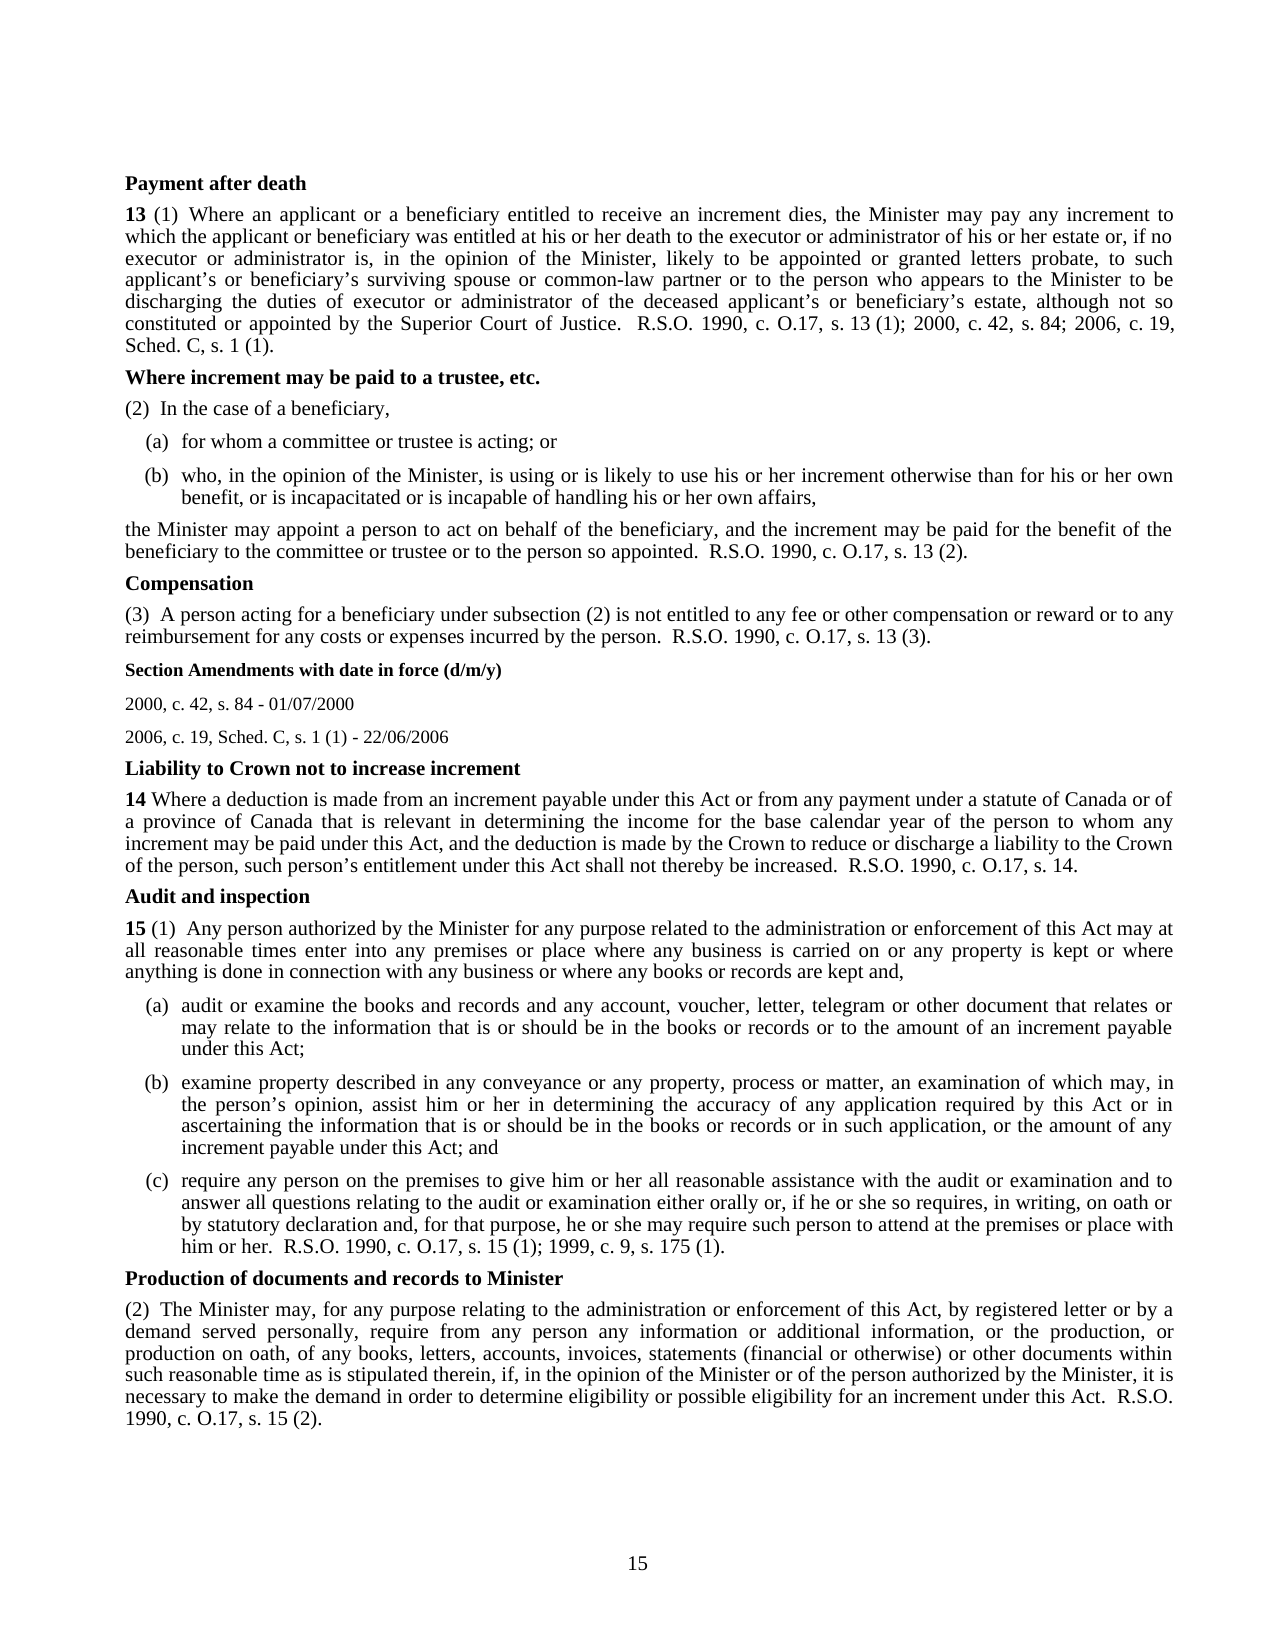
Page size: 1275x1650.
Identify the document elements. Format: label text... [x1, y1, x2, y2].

text (b) examine property described in any conveyance or any property, process or matter, an examination of which may, in the person’s opinion, assist him or her in determining the accuracy of any application required by this Act or in ascertaining the information that is or should be in the books or records or in such application, or the amount of any increment payable under this Act; and [125, 1072, 1175, 1159]
text (a) for whom a committee or trustee is acting; or [125, 432, 1175, 453]
text the Minister may appoint a person to act on behalf of the beneficiary, and the increment may be paid for the benefit of the beneficiary to the committee or trustee or to the person so appointed. R.S.O. 1990, c. O.17, s. 13 (2). [125, 519, 1175, 562]
text 15 (1) Any person authorized by the Minister for any purpose related to the administration or enforcement of this Act may at all reasonable times enter into any premises or place where any business is carried on or any property is kept or where anything is done in connection with any business or where any books or records are kept and, [125, 918, 1175, 983]
text Compensation [125, 575, 1175, 594]
text (c) require any person on the premises to give him or her all reasonable assistance with the audit or examination and to answer all questions relating to the audit or examination either orally or, if he or she so requires, in writing, on oath or by statutory declaration and, for that purpose, he or she may require such person to attend at the premises or place with him or her. R.S.O. 1990, c. O.17, s. 15 (1); 1999, c. 9, s. 175 (1). [125, 1170, 1175, 1257]
text 13 (1) Where an applicant or a beneficiary entitled to receive an increment dies, the Minister may pay any increment to which the applicant or beneficiary was entitled at his or her death to the executor or administrator of his or her estate or, if no executor or administrator is, in the opinion of the Minister, likely to be appointed or granted letters probate, to such applicant’s or beneficiary’s surviving spouse or common-law partner or to the person who appears to the Minister to be discharging the duties of executor or administrator of the deceased applicant’s or beneficiary’s estate, although not so constituted or appointed by the Superior Court of Justice. R.S.O. 1990, c. O.17, s. 13 (1); 2000, c. 42, s. 84; 2006, c. 19, Sched. C, s. 1 (1). [125, 204, 1175, 357]
text (2) The Minister may, for any purpose relating to the administration or enforcement of this Act, by registered letter or by a demand served personally, require from any person any information or additional information, or the production, or production on oath, of any books, letters, accounts, invoices, statements (financial or otherwise) or other documents within such reasonable time as is stipulated therein, if, in the opinion of the Minister or of the person authorized by the Minister, it is necessary to make the demand in order to determine eligibility or possible eligibility for an increment under this Act. R.S.O. 1990, c. O.17, s. 15 (2). [125, 1299, 1175, 1430]
text Production of documents and records to Minister [125, 1270, 1175, 1289]
text Audit and inspection [125, 889, 1175, 908]
text (a) audit or examine the books and records and any account, voucher, letter, telegram or other document that relates or may relate to the information that is or should be in the books or records or to the amount of an increment payable under this Act; [125, 995, 1175, 1060]
text (3) A person acting for a beneficiary under subsection (2) is not entitled to any fee or other compensation or reward or to any reimbursement for any costs or expenses incurred by the person. R.S.O. 1990, c. O.17, s. 13 (3). [125, 604, 1175, 648]
text (2) In the case of a beneficiary, [125, 398, 1175, 420]
text Where increment may be paid to a trustee, etc. [125, 369, 1175, 388]
text 14 Where a deduction is made from an increment payable under this Act or from any payment under a statute of Canada or of a province of Canada that is relevant in determining the income for the base calendar year of the person to whom any increment may be paid under this Act, and the deduction is made by the Crown to reduce or discharge a liability to the Crown of the person, such person’s entitlement under this Act shall not thereby be increased. R.S.O. 1990, c. O.17, s. 14. [125, 789, 1175, 876]
text 2000, c. 42, s. 84 - 01/07/2000 [125, 692, 1175, 714]
text (b) who, in the opinion of the Minister, is using or is likely to use his or her increment otherwise than for his or her own benefit, or is incapacitated or is incapable of handling his or her own affairs, [125, 465, 1175, 508]
text Liability to Crown not to increase increment [125, 760, 1175, 779]
text 2006, c. 19, Sched. C, s. 1 (1) - 22/06/2006 [125, 726, 1175, 748]
text Section Amendments with date in force (d/m/y) [125, 659, 1175, 681]
text Payment after death [125, 175, 1175, 194]
